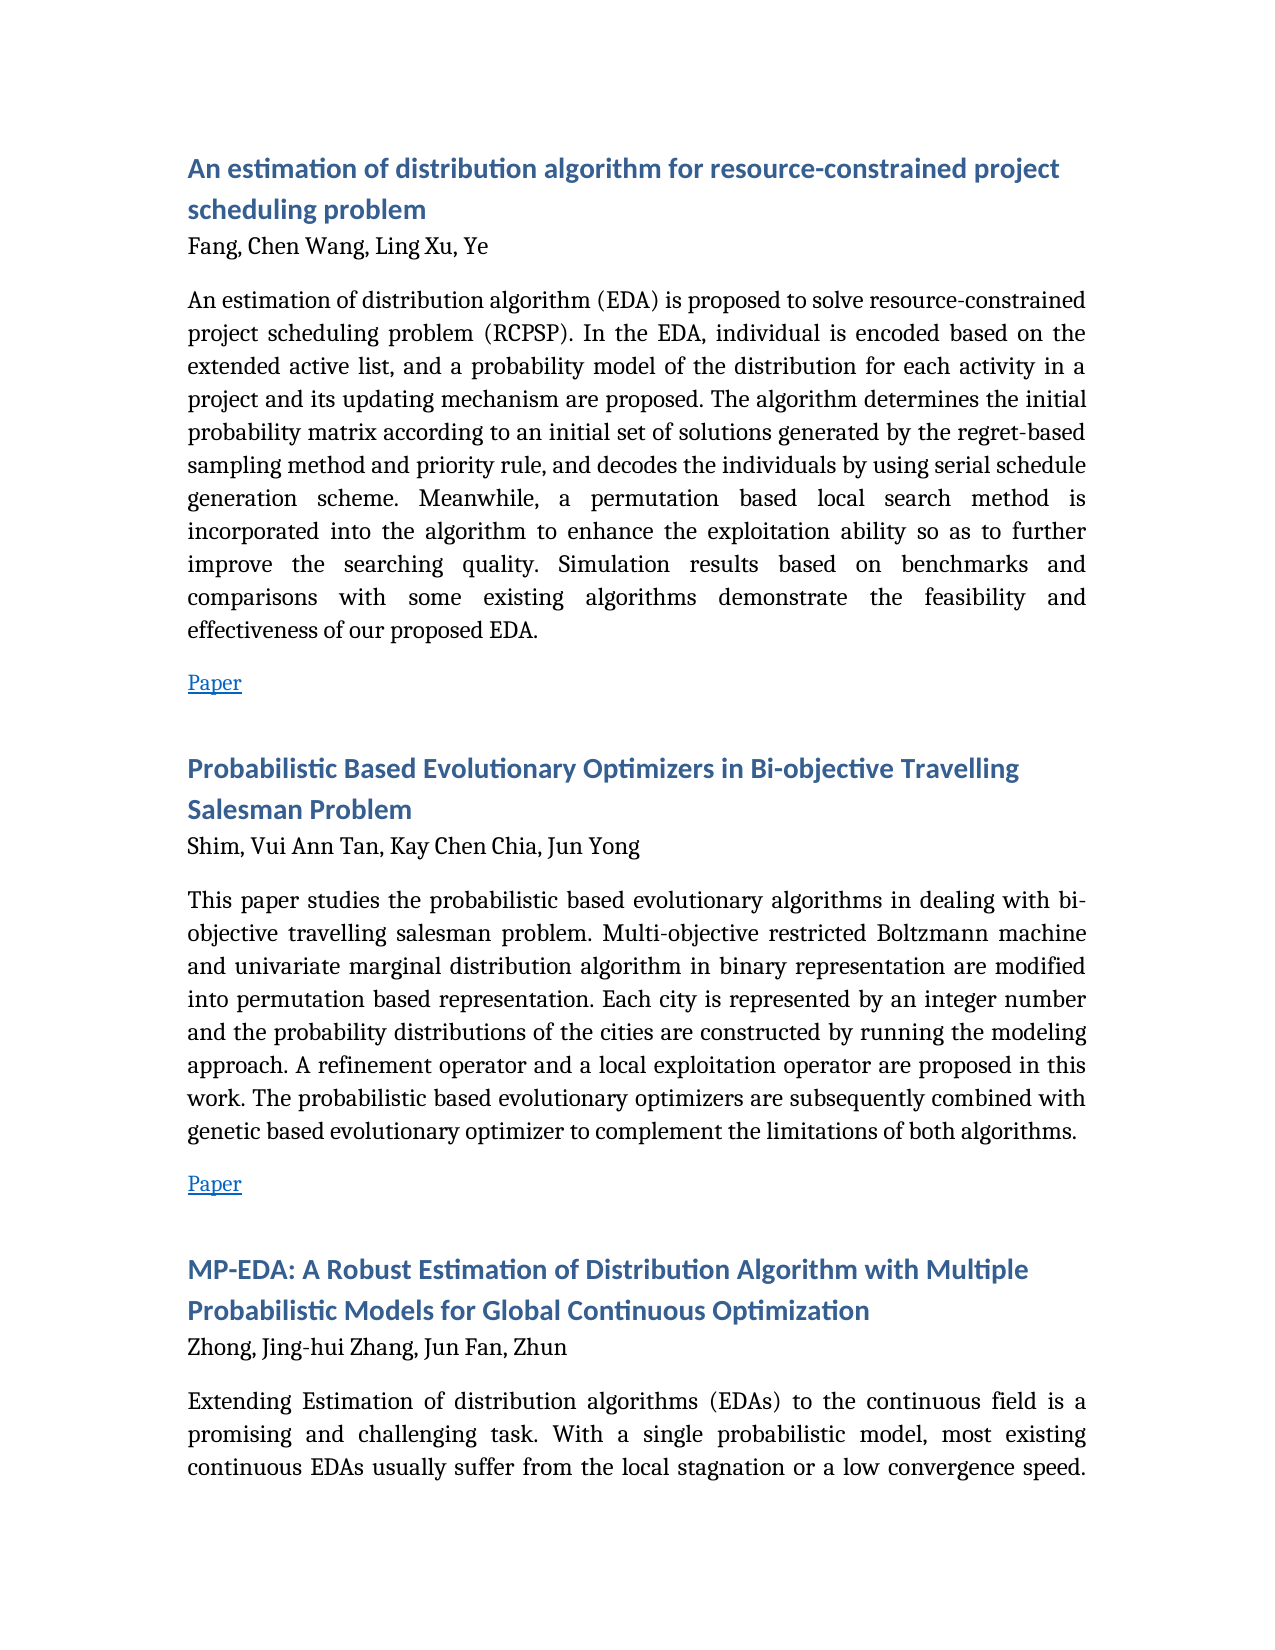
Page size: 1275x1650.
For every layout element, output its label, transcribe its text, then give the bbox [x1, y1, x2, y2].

text Shim, Vui Ann Tan, Kay Chen Chia, Jun Yong [187, 832, 1087, 861]
subtitle MP-EDA: A Robust Estimation of Distribution Algorithm with Multiple Probabilistic Models for Global Continuous Optimization [187, 1251, 1087, 1327]
text An estimation of distribution algorithm (EDA) is proposed to solve resource-constrained project scheduling problem (RCPSP). In the EDA, individual is encoded based on the extended active list, and a probability model of the distribution for each activity in a project and its updating mechanism are proposed. The algorithm determines the initial probability matrix according to an initial set of solutions generated by the regret-based sampling method and priority rule, and decodes the individuals by using serial schedule generation scheme. Meanwhile, a permutation based local search method is incorporated into the algorithm to enhance the exploitation ability so as to further improve the searching quality. Simulation results based on benchmarks and comparisons with some existing algorithms demonstrate the feasibility and effectiveness of our proposed EDA. [187, 286, 1087, 645]
text Paper [187, 1171, 1087, 1197]
text Paper [187, 670, 1087, 696]
text Zhong, Jing-hui Zhang, Jun Fan, Zhun [187, 1333, 1087, 1362]
subtitle Probabilistic Based Evolutionary Optimizers in Bi-objective Travelling Salesman Problem [187, 750, 1087, 827]
text This paper studies the probabilistic based evolutionary algorithms in dealing with bi-objective travelling salesman problem. Multi-objective restricted Boltzmann machine and univariate marginal distribution algorithm in binary representation are modified into permutation based representation. Each city is represented by an integer number and the probability distributions of the cities are constructed by running the modeling approach. A refinement operator and a local exploitation operator are proposed in this work. The probabilistic based evolutionary optimizers are subsequently combined with genetic based evolutionary optimizer to complement the limitations of both algorithms. [187, 886, 1087, 1146]
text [187, 1387, 1087, 1481]
text Fang, Chen Wang, Ling Xu, Ye [187, 232, 1087, 261]
subtitle An estimation of distribution algorithm for resource-constrained project scheduling problem [187, 150, 1087, 227]
